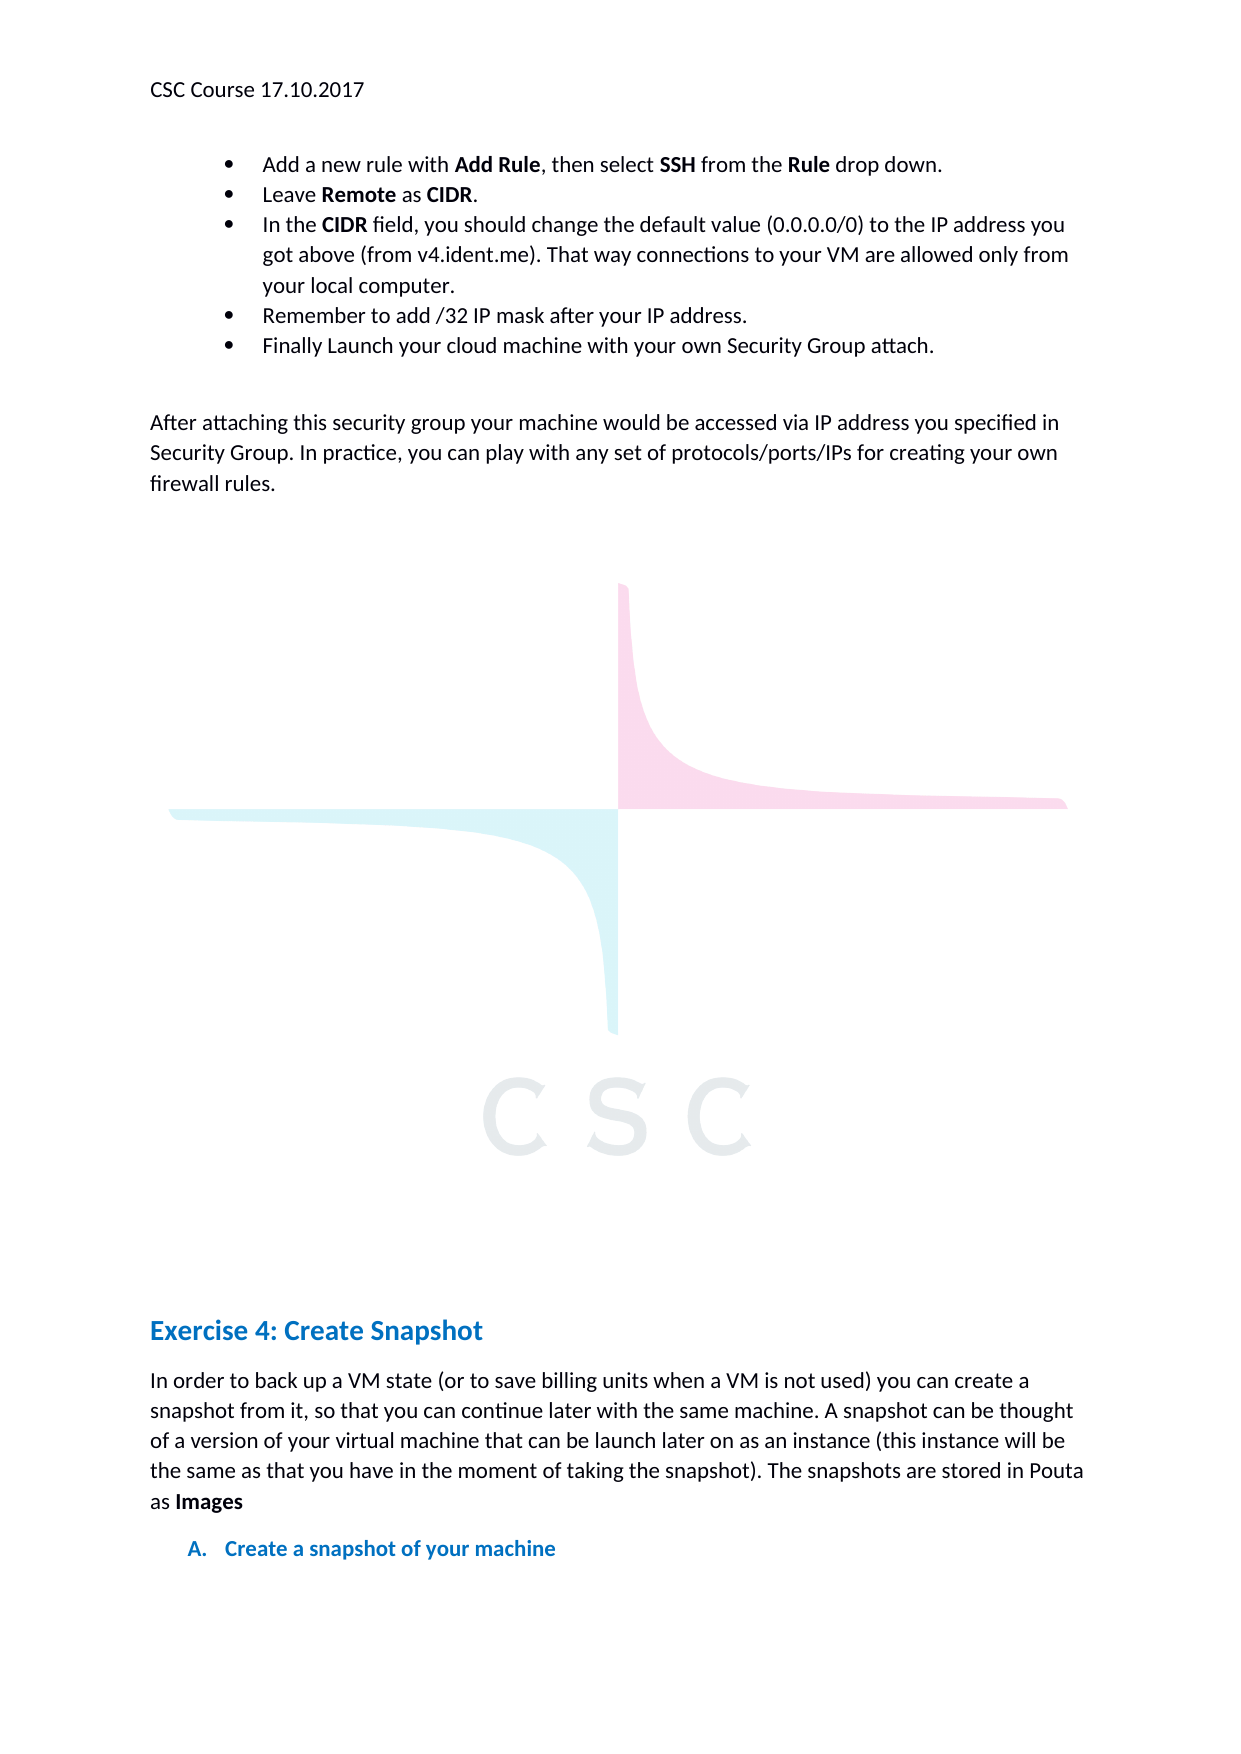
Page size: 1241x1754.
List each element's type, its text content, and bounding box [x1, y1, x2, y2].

text In order to back up a VM state (or to save billing units when a VM is not used) you can create a snapshot from it, so that you can continue later with the same machine. A snapshot can be thought of a version of your virtual machine that can be launch later on as an instance (this instance will be the same as that you have in the moment of taking the snapshot). The snapshots are stored in Pouta as Images [150, 1366, 1090, 1515]
list Add a new rule with Add Rule, then select SSH from the Rule drop down. [225, 150, 1090, 178]
list Remember to add /32 IP mask after your IP address. [225, 301, 1090, 329]
text After attaching this security group your machine would be accessed via IP address you specified in Security Group. In practice, you can play with any set of protocols/ports/IPs for creating your own firewall rules. [150, 408, 1090, 497]
list Leave Remote as CIDR. [225, 180, 1090, 208]
list Finally Launch your cloud machine with your own Security Group attach. [225, 331, 1090, 389]
list In the CIDR field, you should change the default value (0.0.0.0/0) to the IP address you got above (from v4.ident.me). That way connections to your VM are allowed only from your local computer. [225, 210, 1090, 299]
subtitle Exercise 4: Create Snapshot [150, 1312, 1090, 1348]
list Create a snapshot of your machine [187, 1534, 1090, 1562]
